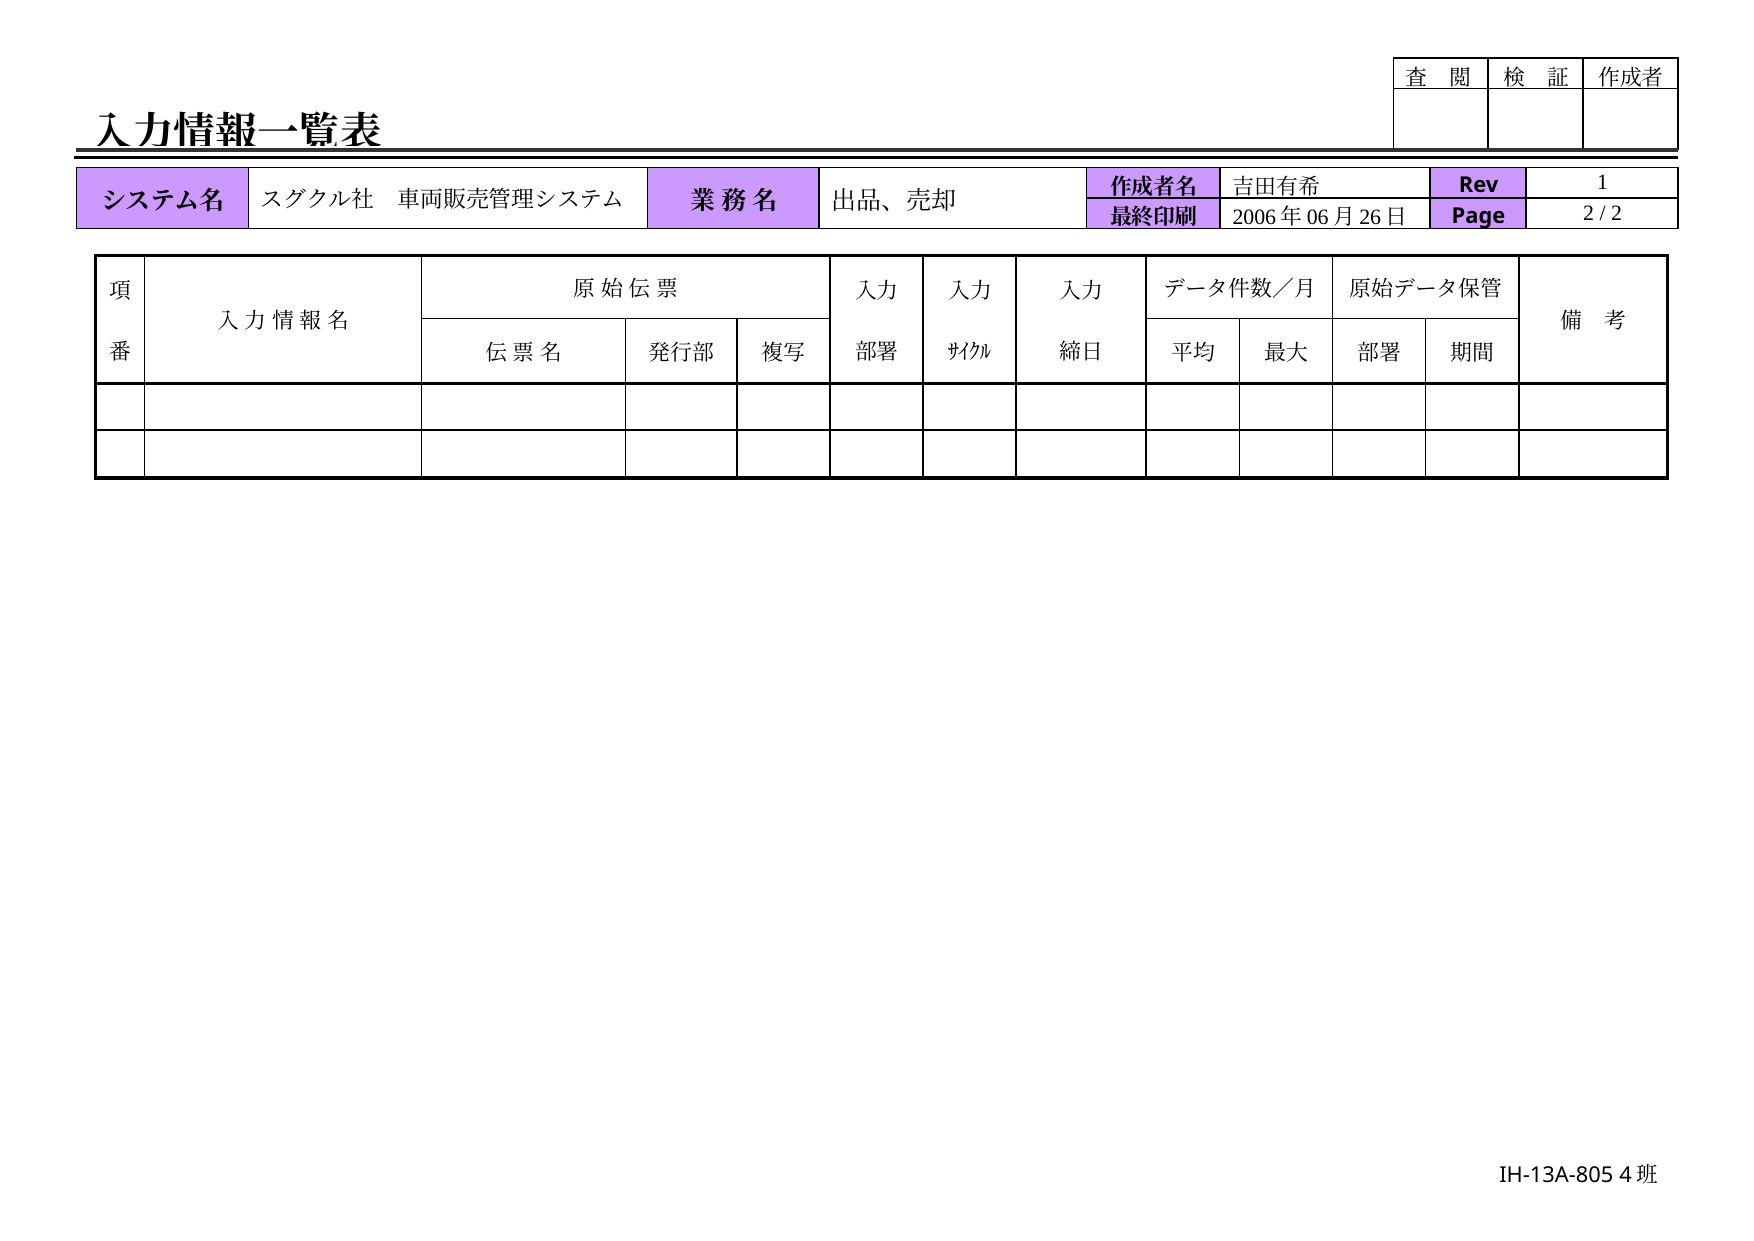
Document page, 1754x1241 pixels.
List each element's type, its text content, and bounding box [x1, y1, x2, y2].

table_cell [1147, 385, 1239, 429]
table_cell [738, 385, 829, 429]
table_cell 部署 [1333, 319, 1425, 382]
table_cell [422, 431, 625, 476]
table_header 原始データ保管 [1333, 257, 1518, 318]
table_header 入 力 情 報 名 [145, 257, 421, 382]
table_header 入力 ｻｲｸﾙ [924, 257, 1015, 382]
table_cell 平均 [1147, 319, 1239, 382]
table_header データ件数／月 [1147, 257, 1332, 318]
table_cell [1426, 431, 1518, 476]
table_cell [1017, 385, 1145, 429]
table_cell [626, 385, 736, 429]
table_cell [1333, 385, 1425, 429]
table_cell [1426, 385, 1518, 429]
table_cell [97, 431, 144, 476]
table_header 原 始 伝 票 [422, 257, 829, 318]
table_header 入力 締日 [1017, 257, 1145, 382]
table_cell [145, 385, 421, 429]
table_cell 発行部 [626, 319, 736, 382]
table_header 入力 部署 [831, 257, 922, 382]
table_cell [1333, 431, 1425, 476]
table_cell [1240, 431, 1332, 476]
table_cell [1240, 385, 1332, 429]
table_cell 最大 [1240, 319, 1332, 382]
table_cell [738, 431, 829, 476]
table_header 項 番 [97, 257, 144, 382]
table_cell [1520, 431, 1666, 476]
table_cell [1017, 431, 1145, 476]
table_cell 複写 [738, 319, 829, 382]
table_cell [97, 385, 144, 429]
table_header 備 考 [1520, 257, 1666, 382]
table_cell 期間 [1426, 319, 1518, 382]
table_cell [924, 431, 1015, 476]
table_cell [145, 431, 421, 476]
table_cell [831, 385, 922, 429]
table_cell [1147, 431, 1239, 476]
table_cell [626, 431, 736, 476]
table_cell [924, 385, 1015, 429]
table_cell 伝 票 名 [422, 319, 625, 382]
table_cell [831, 431, 922, 476]
table_cell [422, 385, 625, 429]
table_cell [1520, 385, 1666, 429]
